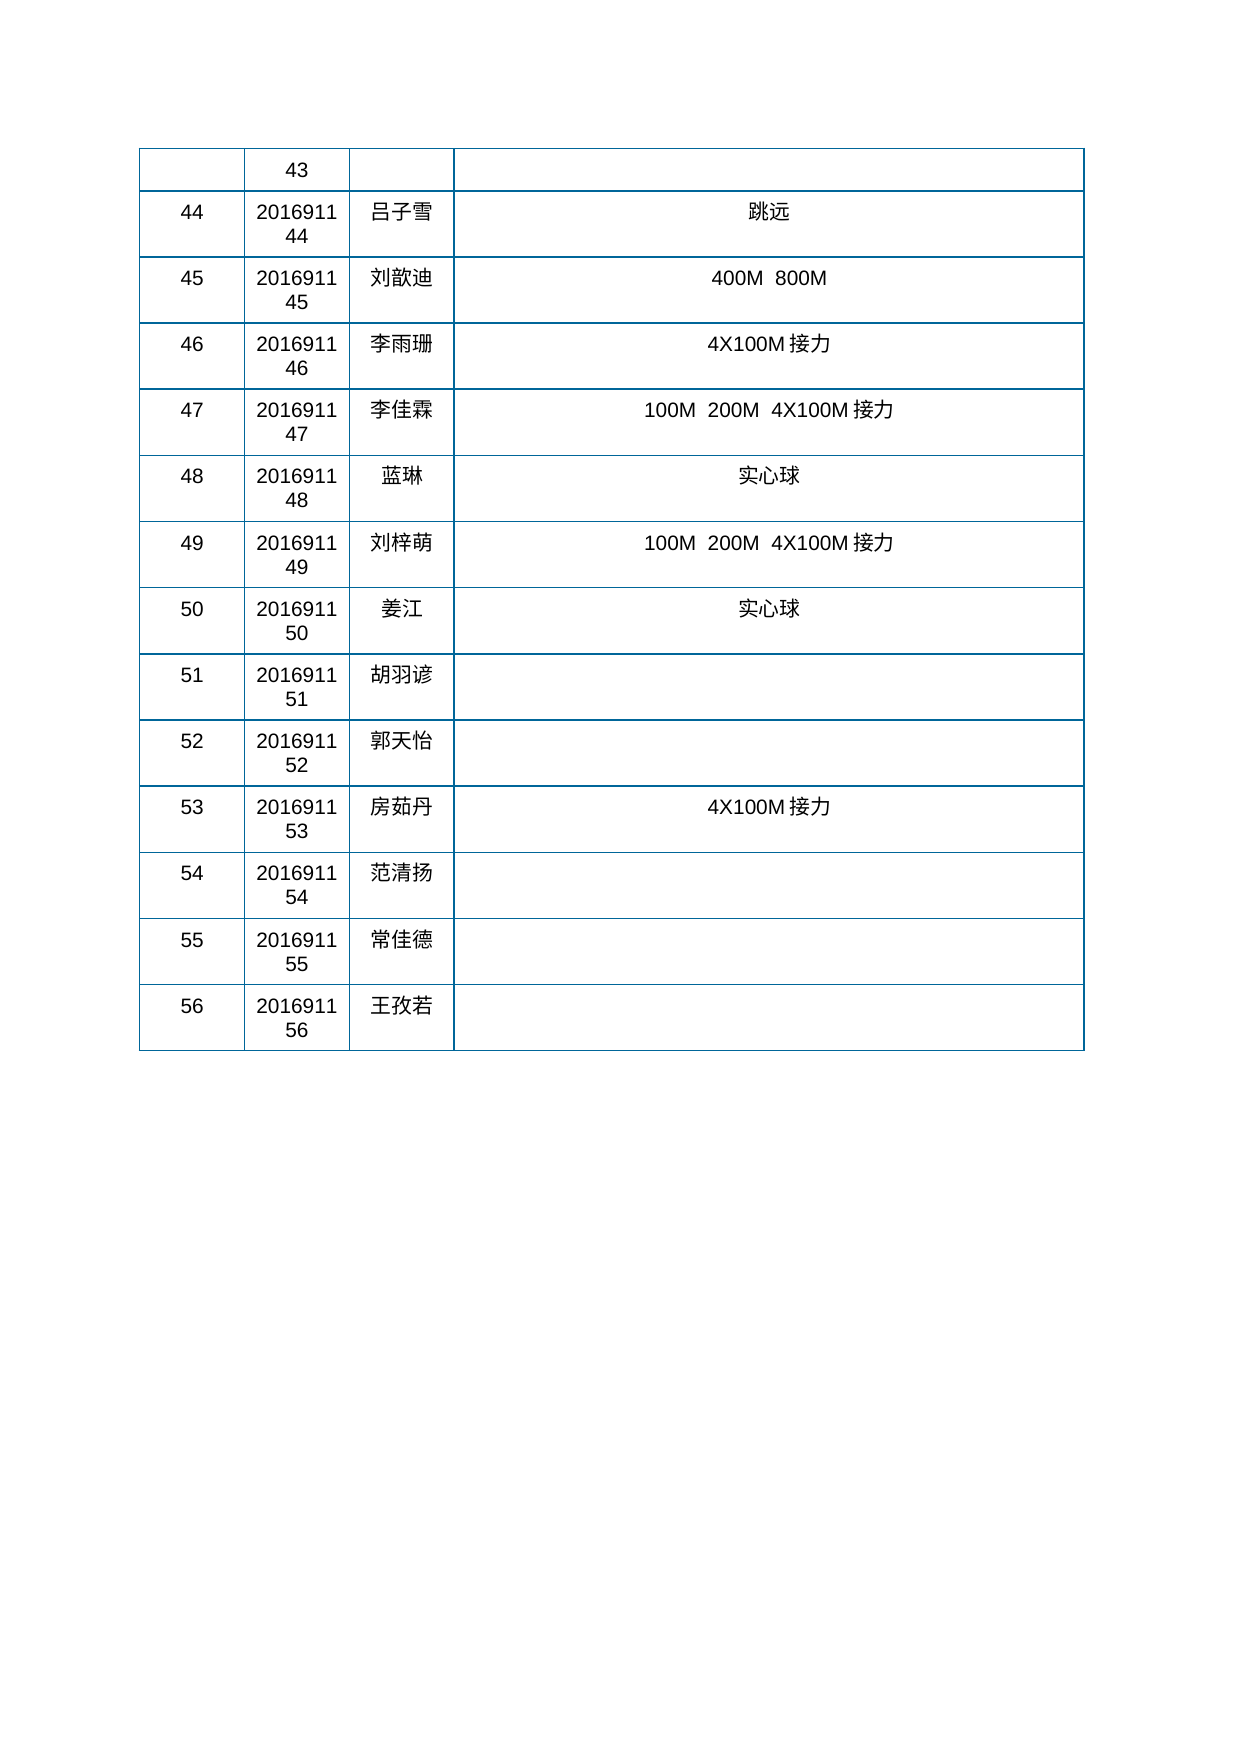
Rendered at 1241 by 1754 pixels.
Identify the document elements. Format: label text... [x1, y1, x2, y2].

table_cell [455, 853, 1083, 917]
table_cell 姜江 [350, 588, 453, 653]
table_cell 53 [140, 787, 244, 851]
table_cell 4X100M接力 [455, 787, 1083, 851]
table_cell 45 [140, 258, 244, 322]
table_cell 56 [140, 985, 244, 1050]
table_cell 201691146 [245, 324, 349, 388]
table_cell [455, 919, 1083, 984]
table_cell [455, 721, 1083, 785]
table_cell 实心球 [455, 456, 1083, 521]
table_cell 李佳霖 [350, 390, 453, 454]
table_cell 48 [140, 456, 244, 521]
table_cell 毛萱婷 [350, 149, 453, 190]
table_cell 201691145 [245, 258, 349, 322]
table_cell 蓝琳 [350, 456, 453, 521]
table_cell 49 [140, 522, 244, 587]
table_cell 201691153 [245, 787, 349, 851]
table_cell 201691154 [245, 853, 349, 917]
table_cell 王孜若 [350, 985, 453, 1050]
table_cell 55 [140, 919, 244, 984]
table_cell 201691151 [245, 655, 349, 719]
table_cell 201691144 [245, 192, 349, 256]
table_cell 201691155 [245, 919, 349, 984]
table_cell 范清扬 [350, 853, 453, 917]
table_cell 201691152 [245, 721, 349, 785]
table_cell 房茹丹 [350, 787, 453, 851]
table_cell 201691147 [245, 390, 349, 454]
table_cell 400M 800M [455, 258, 1083, 322]
table_cell 刘梓萌 [350, 522, 453, 587]
table_cell 100M 200M 4X100M接力 [455, 390, 1083, 454]
table_cell 吕子雪 [350, 192, 453, 256]
table_cell 54 [140, 853, 244, 917]
table_cell 44 [140, 192, 244, 256]
table_cell 实心球 [455, 588, 1083, 653]
table_cell 跳远 [455, 192, 1083, 256]
table_cell 郭天怡 [350, 721, 453, 785]
table_cell 刘歆迪 [350, 258, 453, 322]
table_cell 47 [140, 390, 244, 454]
table_cell 201691148 [245, 456, 349, 521]
table_cell 胡羽谚 [350, 655, 453, 719]
table_cell 43 [140, 149, 244, 190]
table_cell 51 [140, 655, 244, 719]
table_cell 50 [140, 588, 244, 653]
table_cell 201691149 [245, 522, 349, 587]
table_cell 100M 200M 4X100M接力 [455, 522, 1083, 587]
table_cell 李雨珊 [350, 324, 453, 388]
table_cell 201691156 [245, 985, 349, 1050]
table_cell 常佳德 [350, 919, 453, 984]
table_cell [455, 655, 1083, 719]
table_cell 46 [140, 324, 244, 388]
table_cell [455, 985, 1083, 1050]
table_cell 4X100M接力 [455, 324, 1083, 388]
table_cell [455, 149, 1083, 190]
table_cell 201691143 [245, 149, 349, 190]
table_cell 201691150 [245, 588, 349, 653]
table_cell 52 [140, 721, 244, 785]
